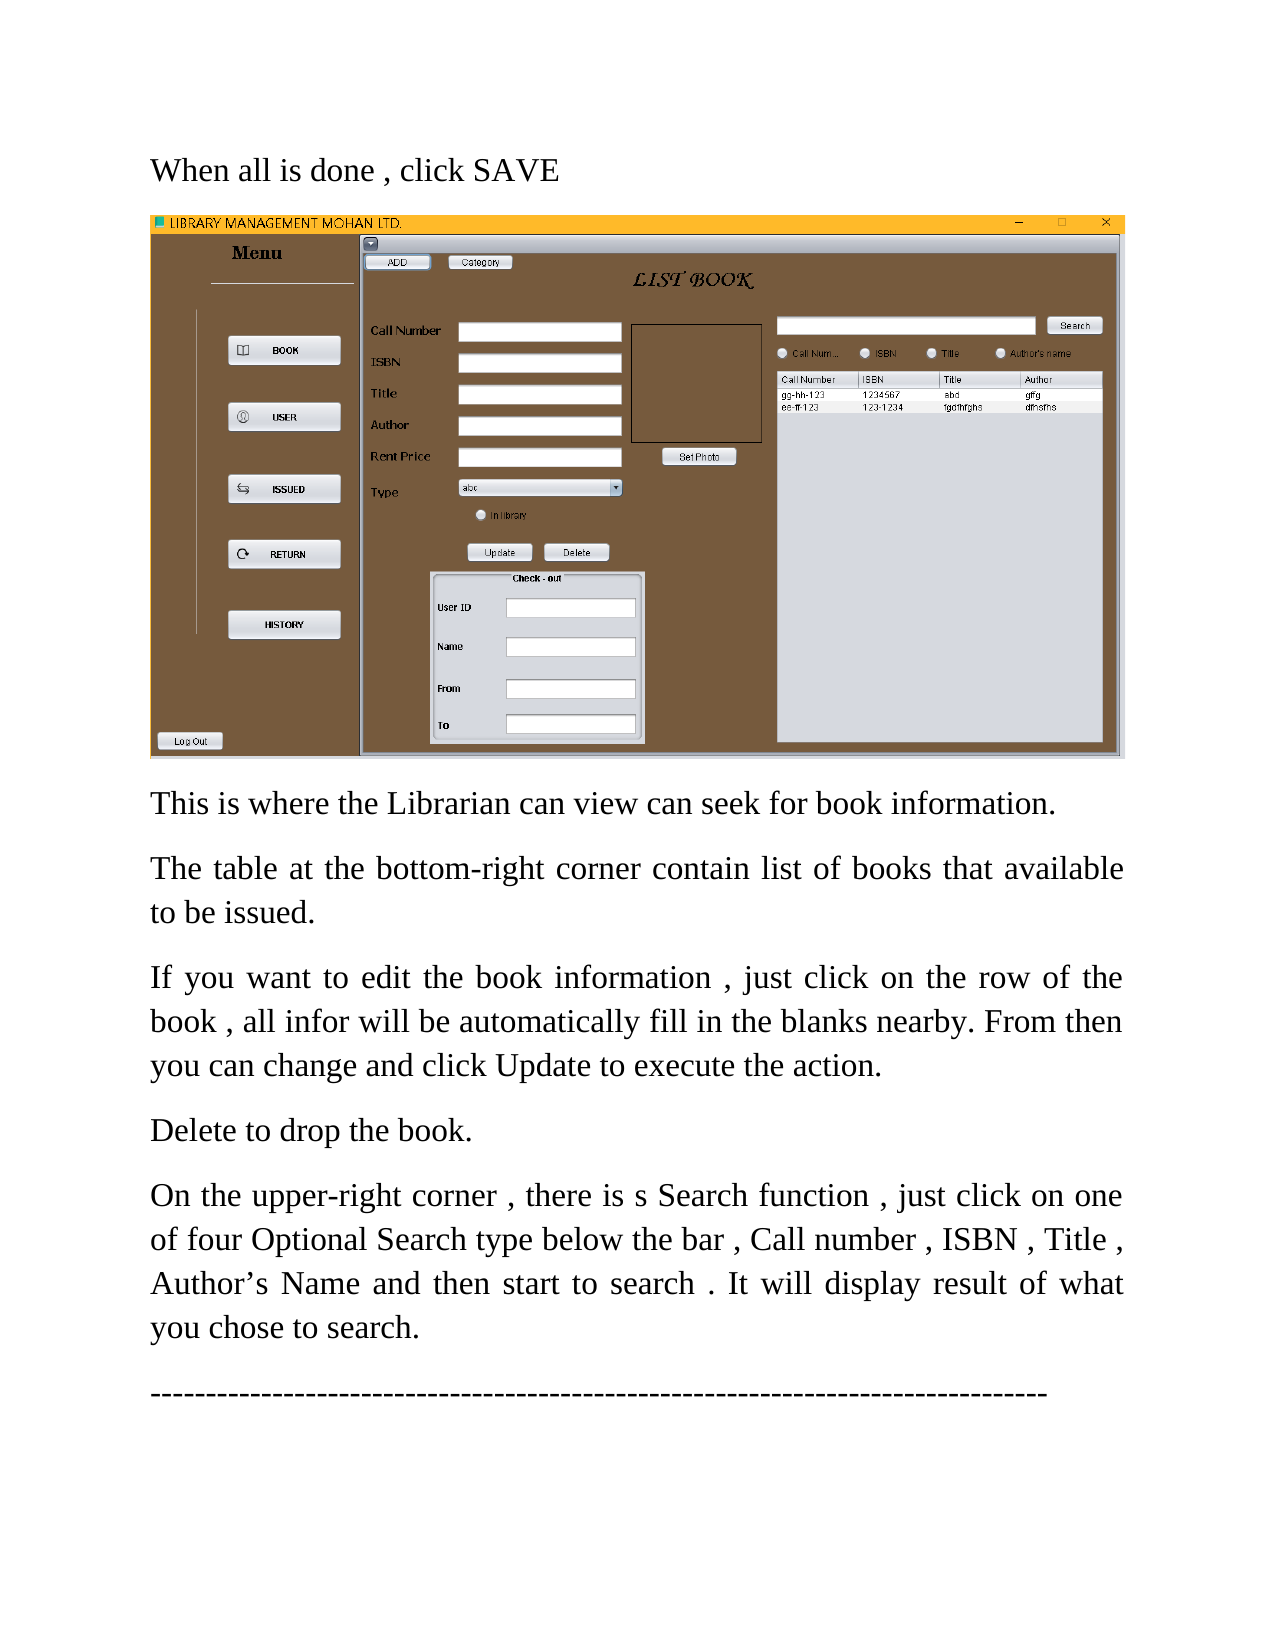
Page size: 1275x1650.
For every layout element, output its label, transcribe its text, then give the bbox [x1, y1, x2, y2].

text If you want to edit the book information , just click on the row of the book , all infor will be automatically fill in the blanks nearby. From then you can change and click Update to execute the action. [150, 957, 1125, 1084]
text The table at the bottom-right corner contain list of books that available to be issued. [150, 848, 1125, 931]
picture [150, 215, 1125, 759]
text This is where the Librarian can view can seek for book information. [150, 784, 1125, 822]
text --------------------------------------------------------------------------------- [150, 1372, 1125, 1411]
text When all is done , click SAVE [150, 150, 1125, 188]
text On the upper-right corner , there is s Search function , just click on one of four Optional Search type below the bar , Call number , ISBN , Title , Author’s Name and then start to search . It will display result of what you chose to search. [150, 1175, 1125, 1346]
text Delete to drop the book. [150, 1111, 1125, 1149]
